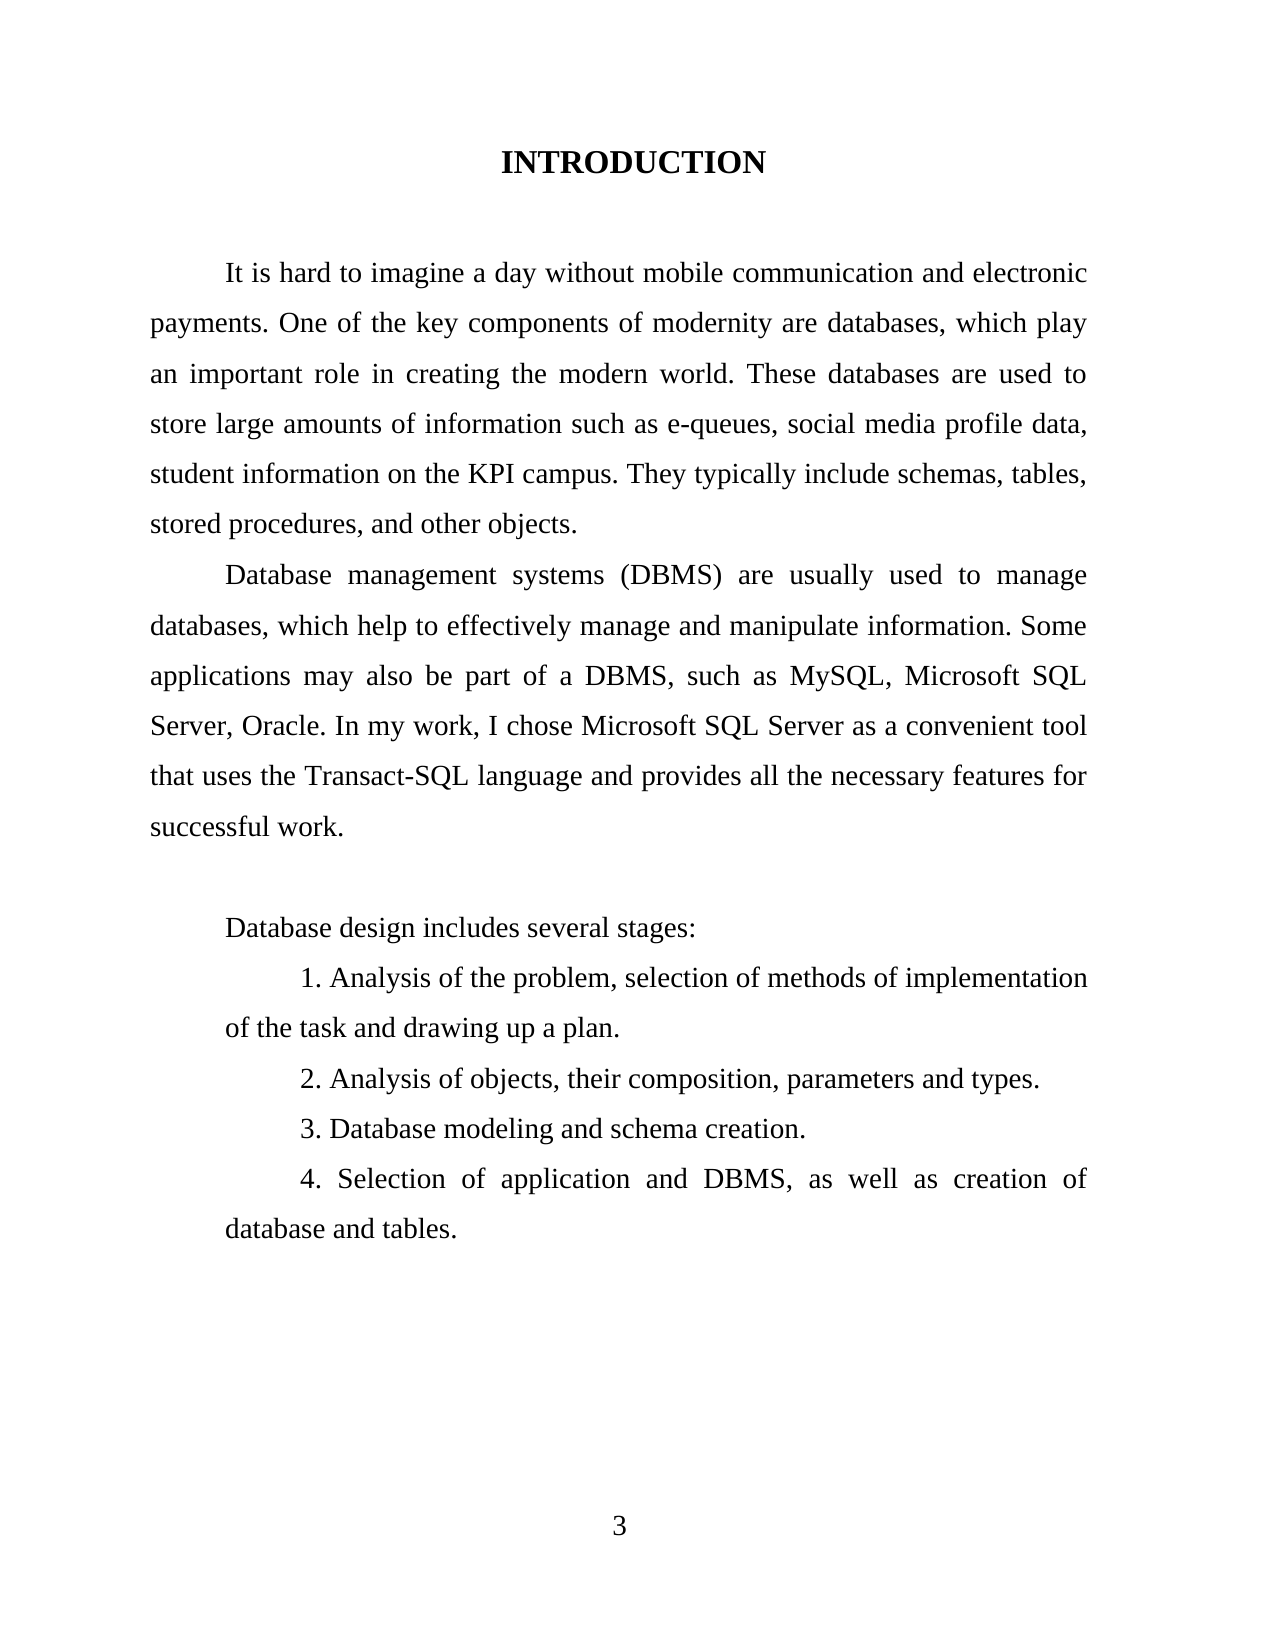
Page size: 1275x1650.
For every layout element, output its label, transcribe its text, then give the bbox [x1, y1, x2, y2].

list 2. Analysis of objects, their composition, parameters and types. [225, 1061, 1088, 1094]
text It is hard to imagine a day without mobile communication and electronic payments. One of the key components of modernity are databases, which play an important role in creating the modern world. These databases are used to store large amounts of information such as e-queues, social media profile data, student information on the KPI campus. They typically include schemas, tables, stored procedures, and other objects. [150, 255, 1088, 540]
list 4. Selection of application and DBMS, as well as creation of database and tables. [225, 1161, 1088, 1245]
text Database management systems (DBMS) are usually used to manage databases, which help to effectively manage and manipulate information. Some applications may also be part of a DBMS, such as MySQL, Microsoft SQL Server, Oracle. In my work, I chose Microsoft SQL Server as a convenient tool that uses the Transact-SQL language and provides all the necessary features for successful work. [150, 557, 1088, 842]
list 3. Database modeling and schema creation. [225, 1111, 1088, 1144]
list 1. Analysis of the problem, selection of methods of implementation of the task and drawing up a plan. [225, 960, 1088, 1044]
text Introduction [150, 150, 1117, 179]
list Database design includes several stages: [225, 910, 1088, 943]
